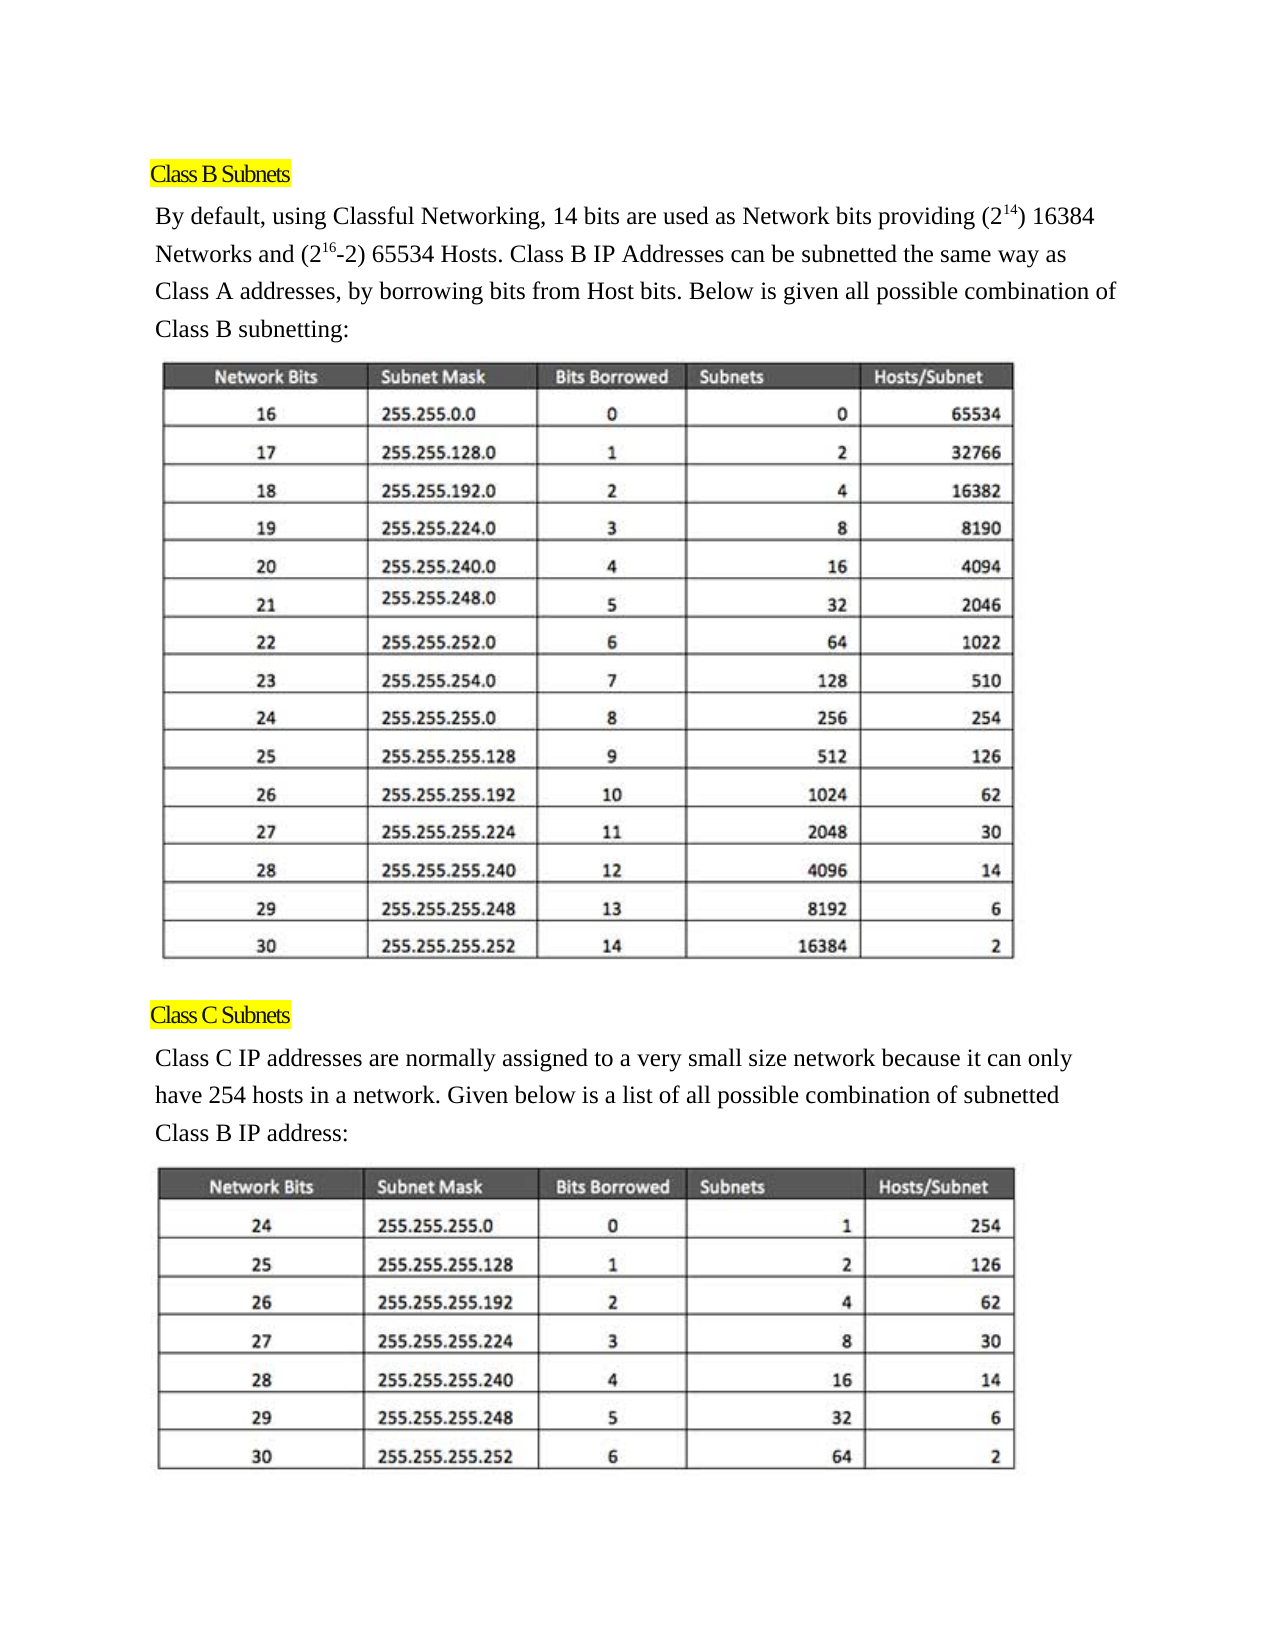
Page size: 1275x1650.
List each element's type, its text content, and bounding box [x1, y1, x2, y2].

picture [150, 357, 1025, 967]
subtitle Class C Subnets [150, 992, 1120, 1029]
text By default, using Classful Networking, 14 bits are used as Network bits providing (214) 16384 Networks and (216-2) 65534 Hosts. Class B IP Addresses can be subnetted the same way as Class A addresses, by borrowing bits from Host bits. Below is given all possible combination of Class B subnetting: [155, 192, 1120, 342]
picture [150, 1162, 1025, 1479]
subtitle Class B Subnets [150, 150, 1120, 187]
text Class C IP addresses are normally assigned to a very small size network because it can only have 254 hosts in a network. Given below is a list of all possible combination of subnetted Class B IP address: [155, 1034, 1120, 1147]
